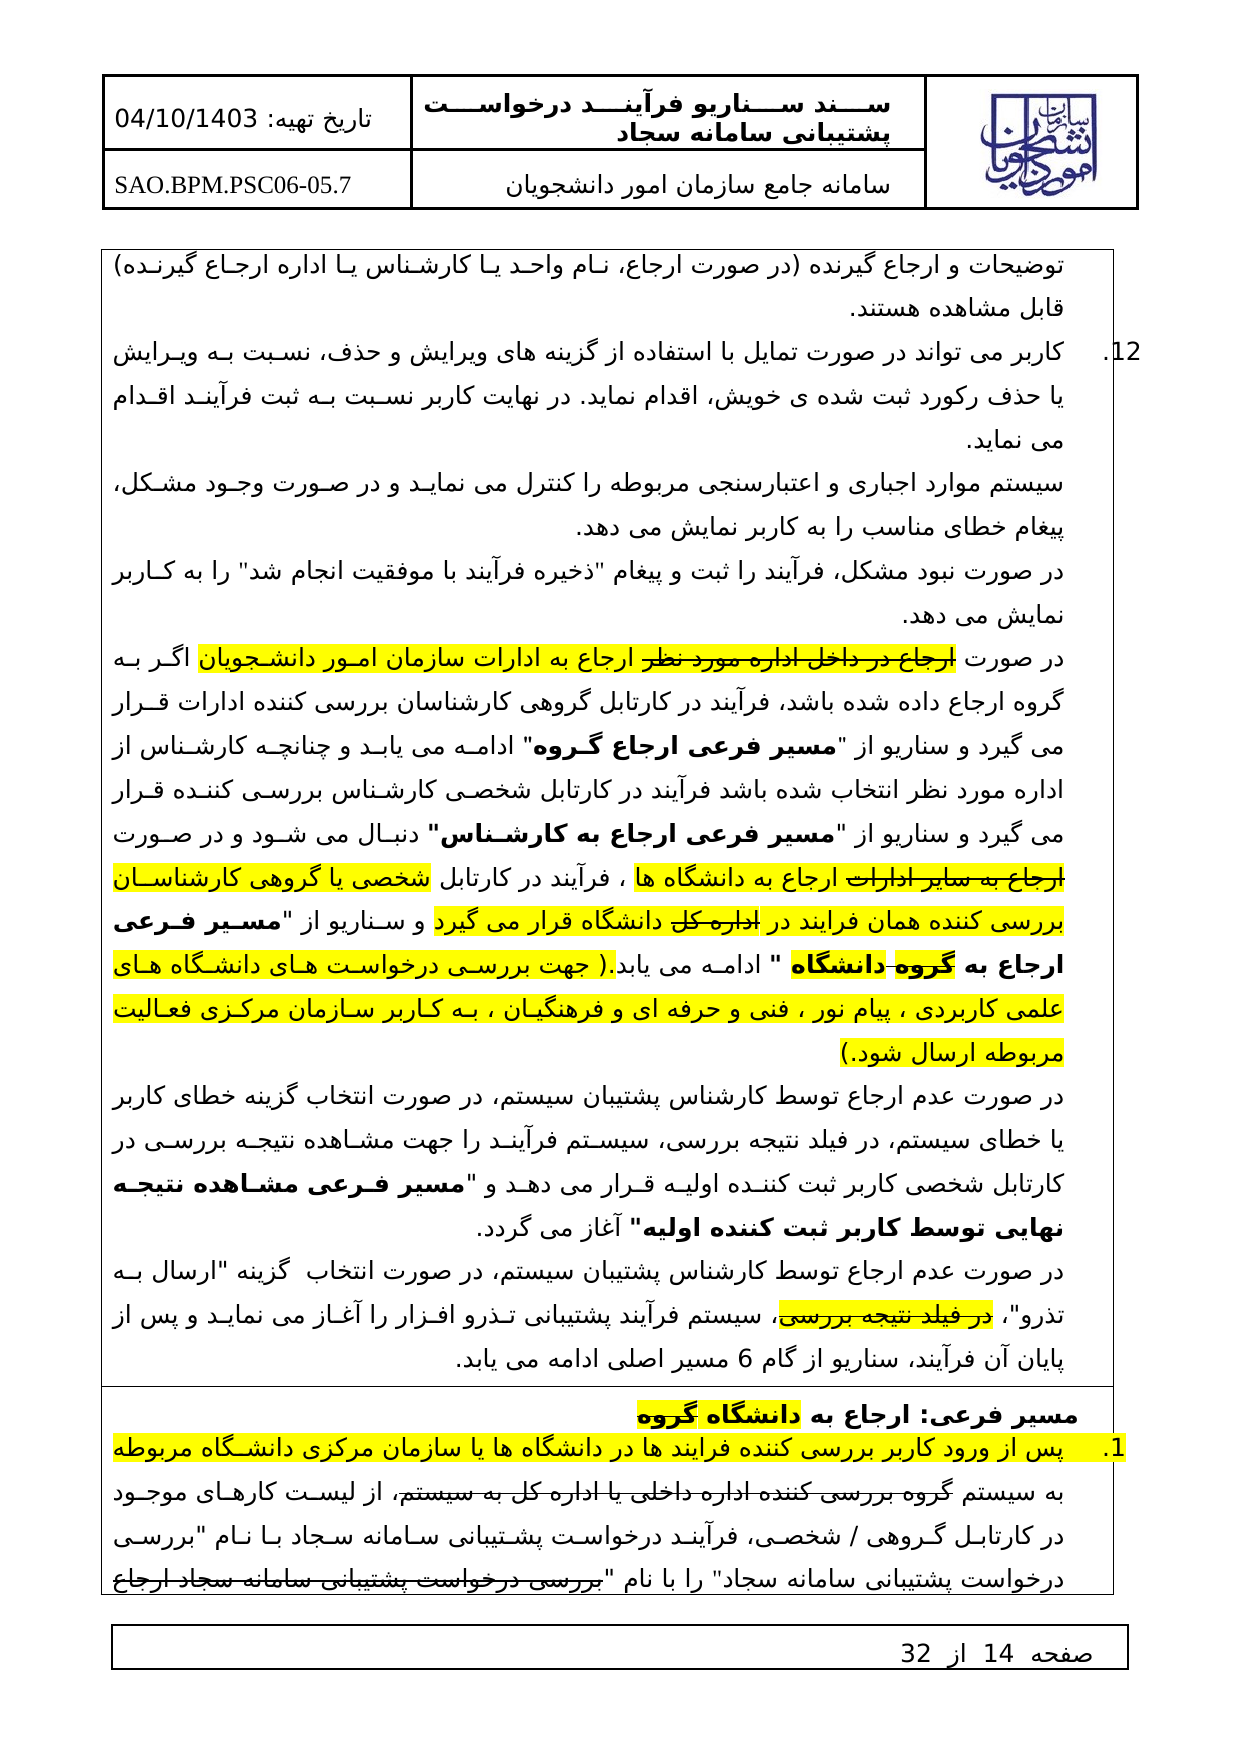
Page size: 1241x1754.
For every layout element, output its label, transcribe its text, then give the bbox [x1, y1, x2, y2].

picture [979, 89, 1103, 199]
